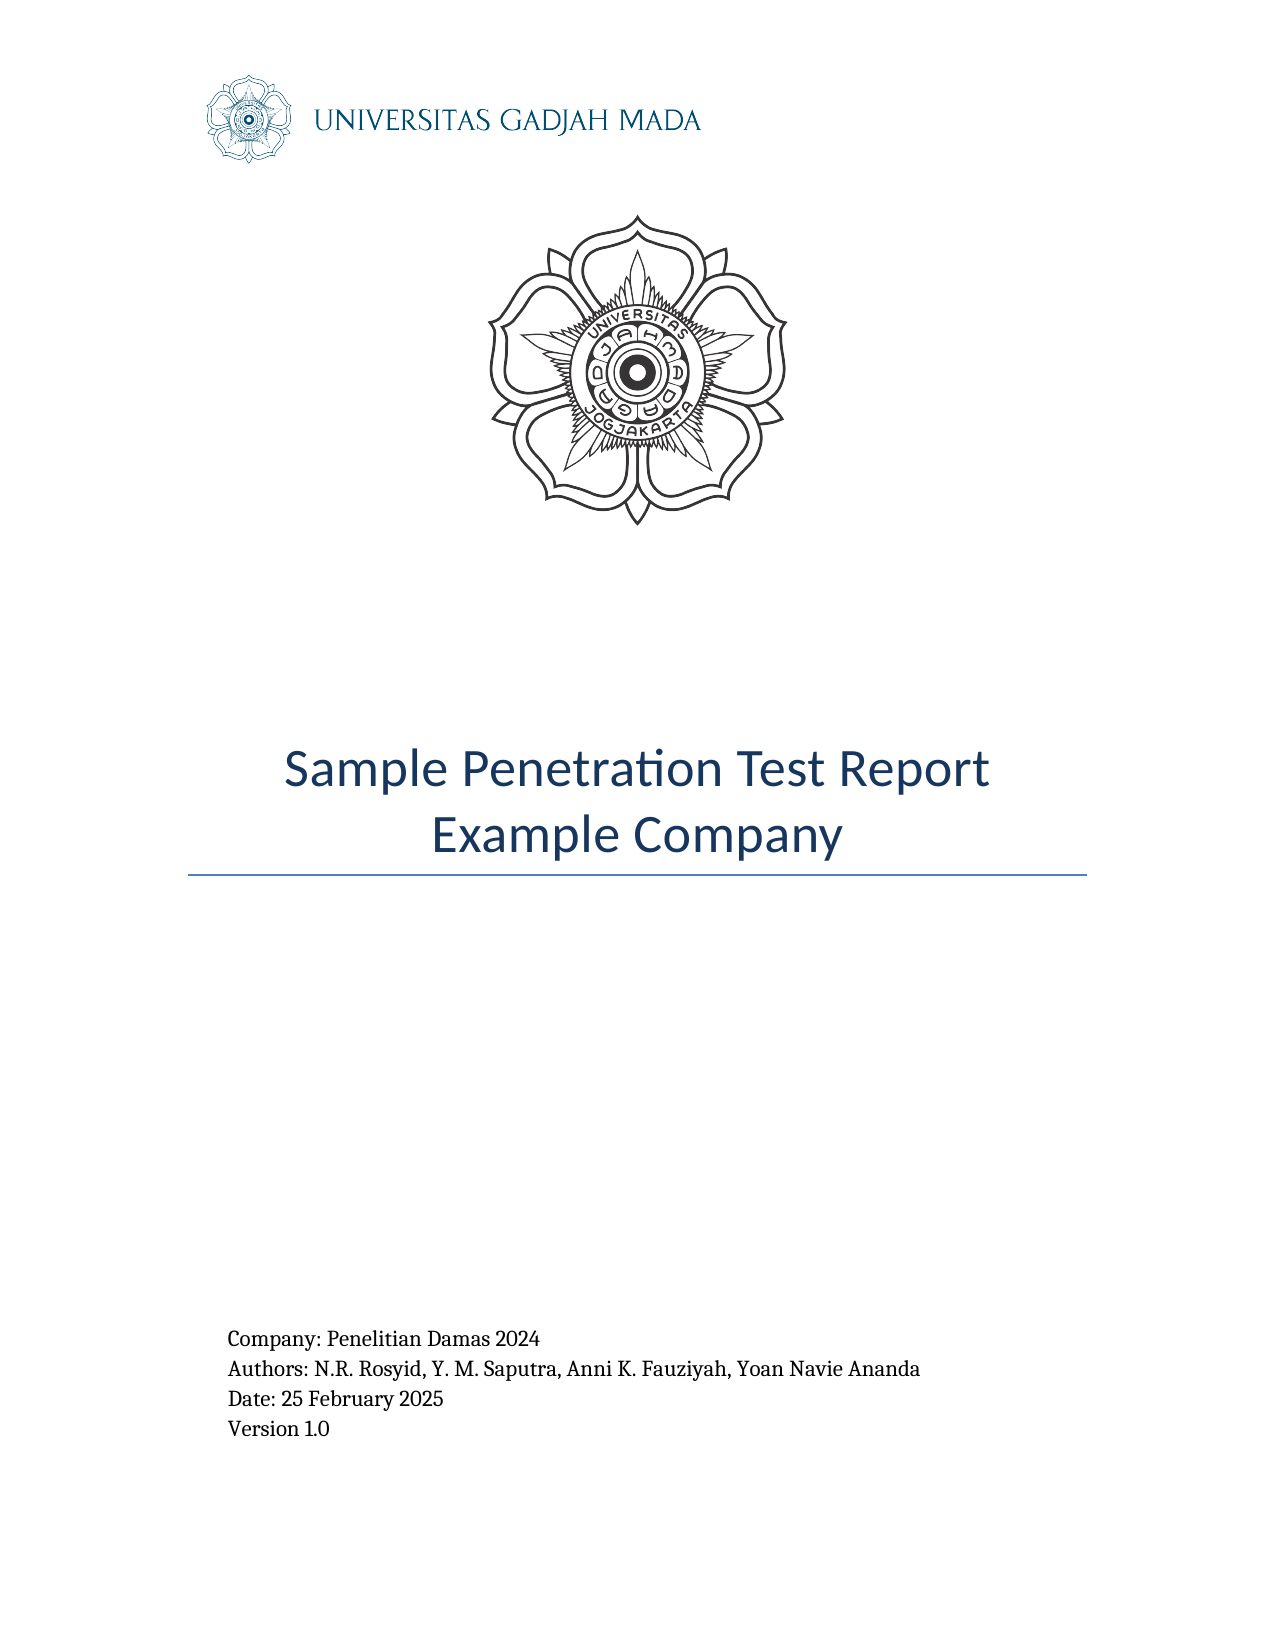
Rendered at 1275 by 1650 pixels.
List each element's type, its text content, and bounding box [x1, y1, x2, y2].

picture [487, 214, 788, 526]
title Sample Penetration Test Report Example Company [187, 734, 1087, 876]
text Company: Penelitian Damas 2024 Authors: N.R. Rosyid, Y. M. Saputra, Anni K. Fauziyah, Yoan Navie Ananda Date: 25 February 2025 Version 1.0 [187, 1295, 1087, 1442]
picture [206, 75, 702, 164]
